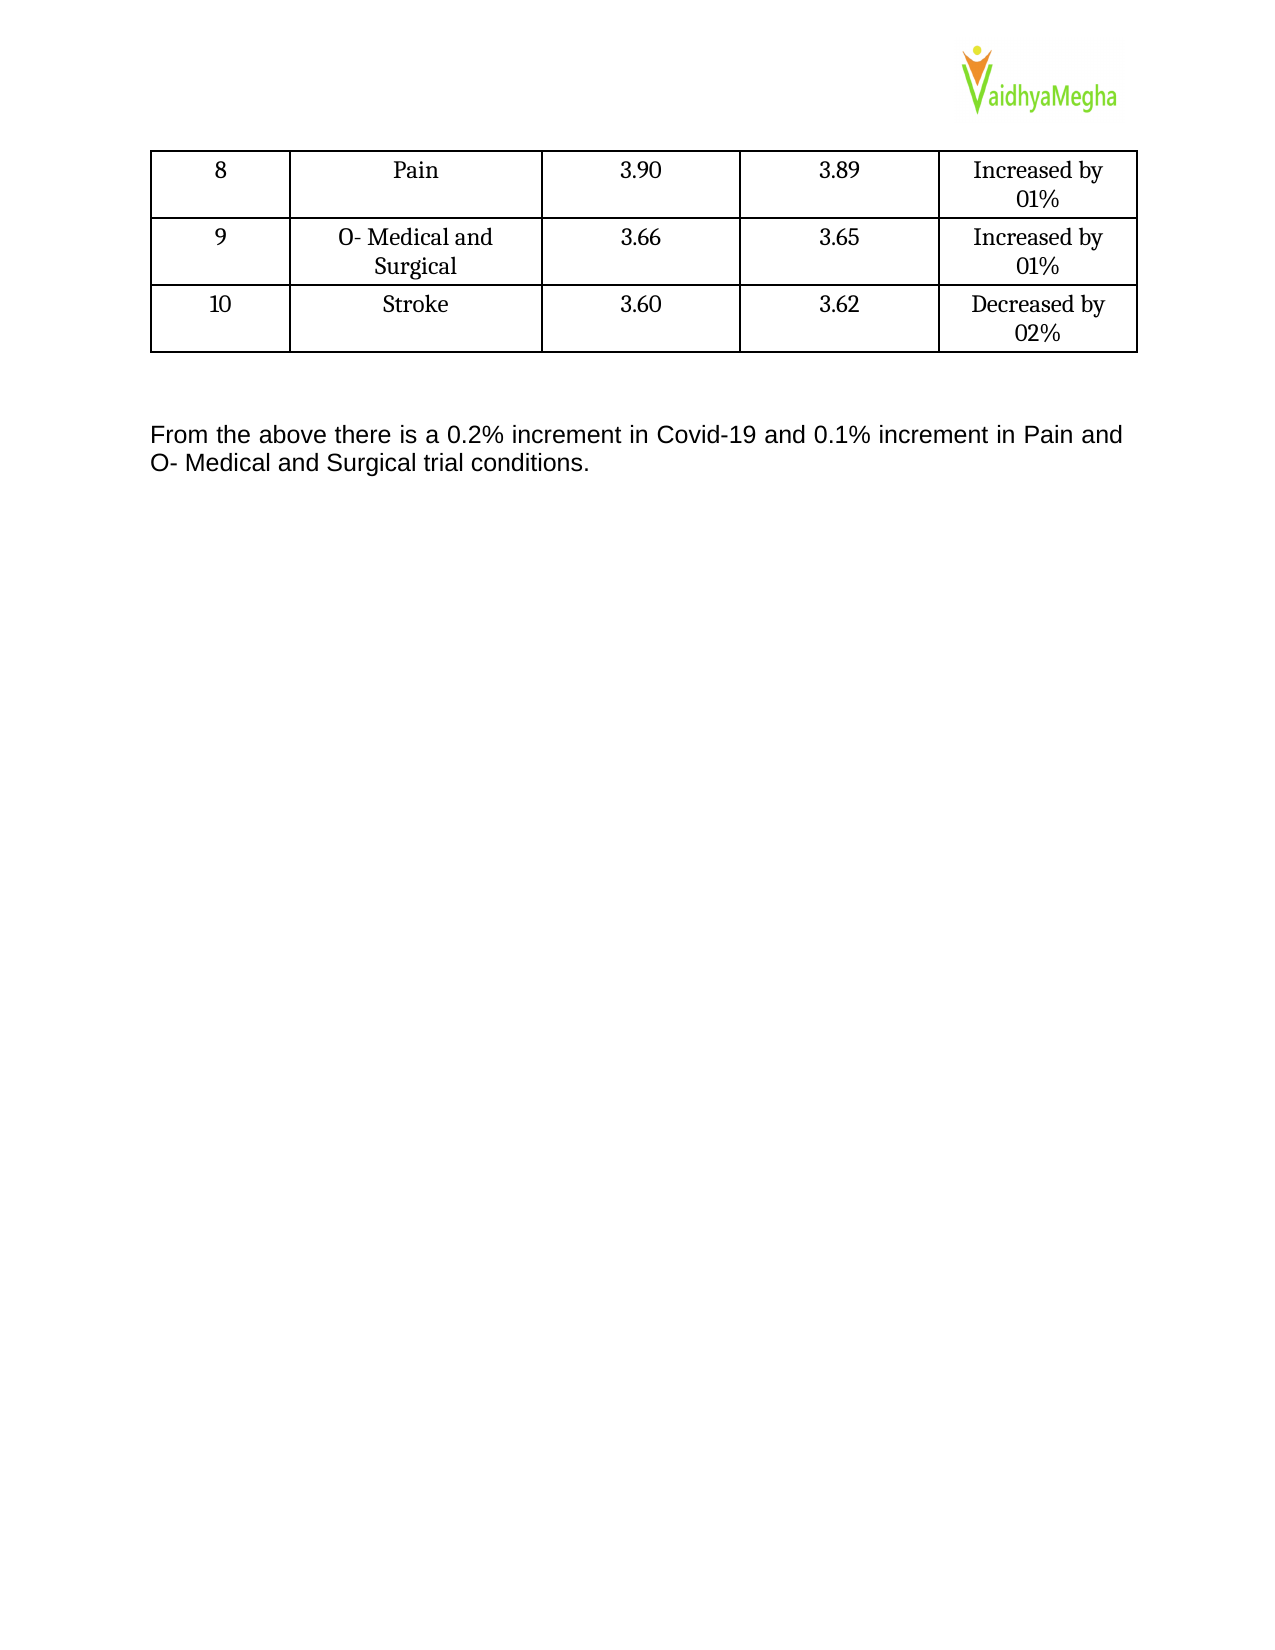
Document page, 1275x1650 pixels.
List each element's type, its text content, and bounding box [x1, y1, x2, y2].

table_cell Stroke [291, 286, 541, 351]
table_cell Increased by 01% [940, 219, 1136, 284]
table_cell 3.66 [543, 219, 739, 284]
table_cell 9 [152, 219, 289, 284]
table_cell O- Medical and Surgical [291, 219, 541, 284]
table_cell 3.90 [543, 152, 739, 217]
table_cell 3.89 [741, 152, 938, 217]
text From the above there is a 0.2% increment in Covid-19 and 0.1% increment in Pain and O- Medical and Surgical trial conditions. [150, 419, 1125, 477]
table_cell Decreased by 02% [940, 286, 1136, 351]
table_cell 8 [152, 152, 289, 217]
table_cell Pain [291, 152, 541, 217]
table_cell 3.60 [543, 286, 739, 351]
table_cell Increased by 01% [940, 152, 1136, 217]
table_cell 10 [152, 286, 289, 351]
table_cell 3.65 [741, 219, 938, 284]
table_cell 3.62 [741, 286, 938, 351]
picture [953, 37, 1125, 123]
